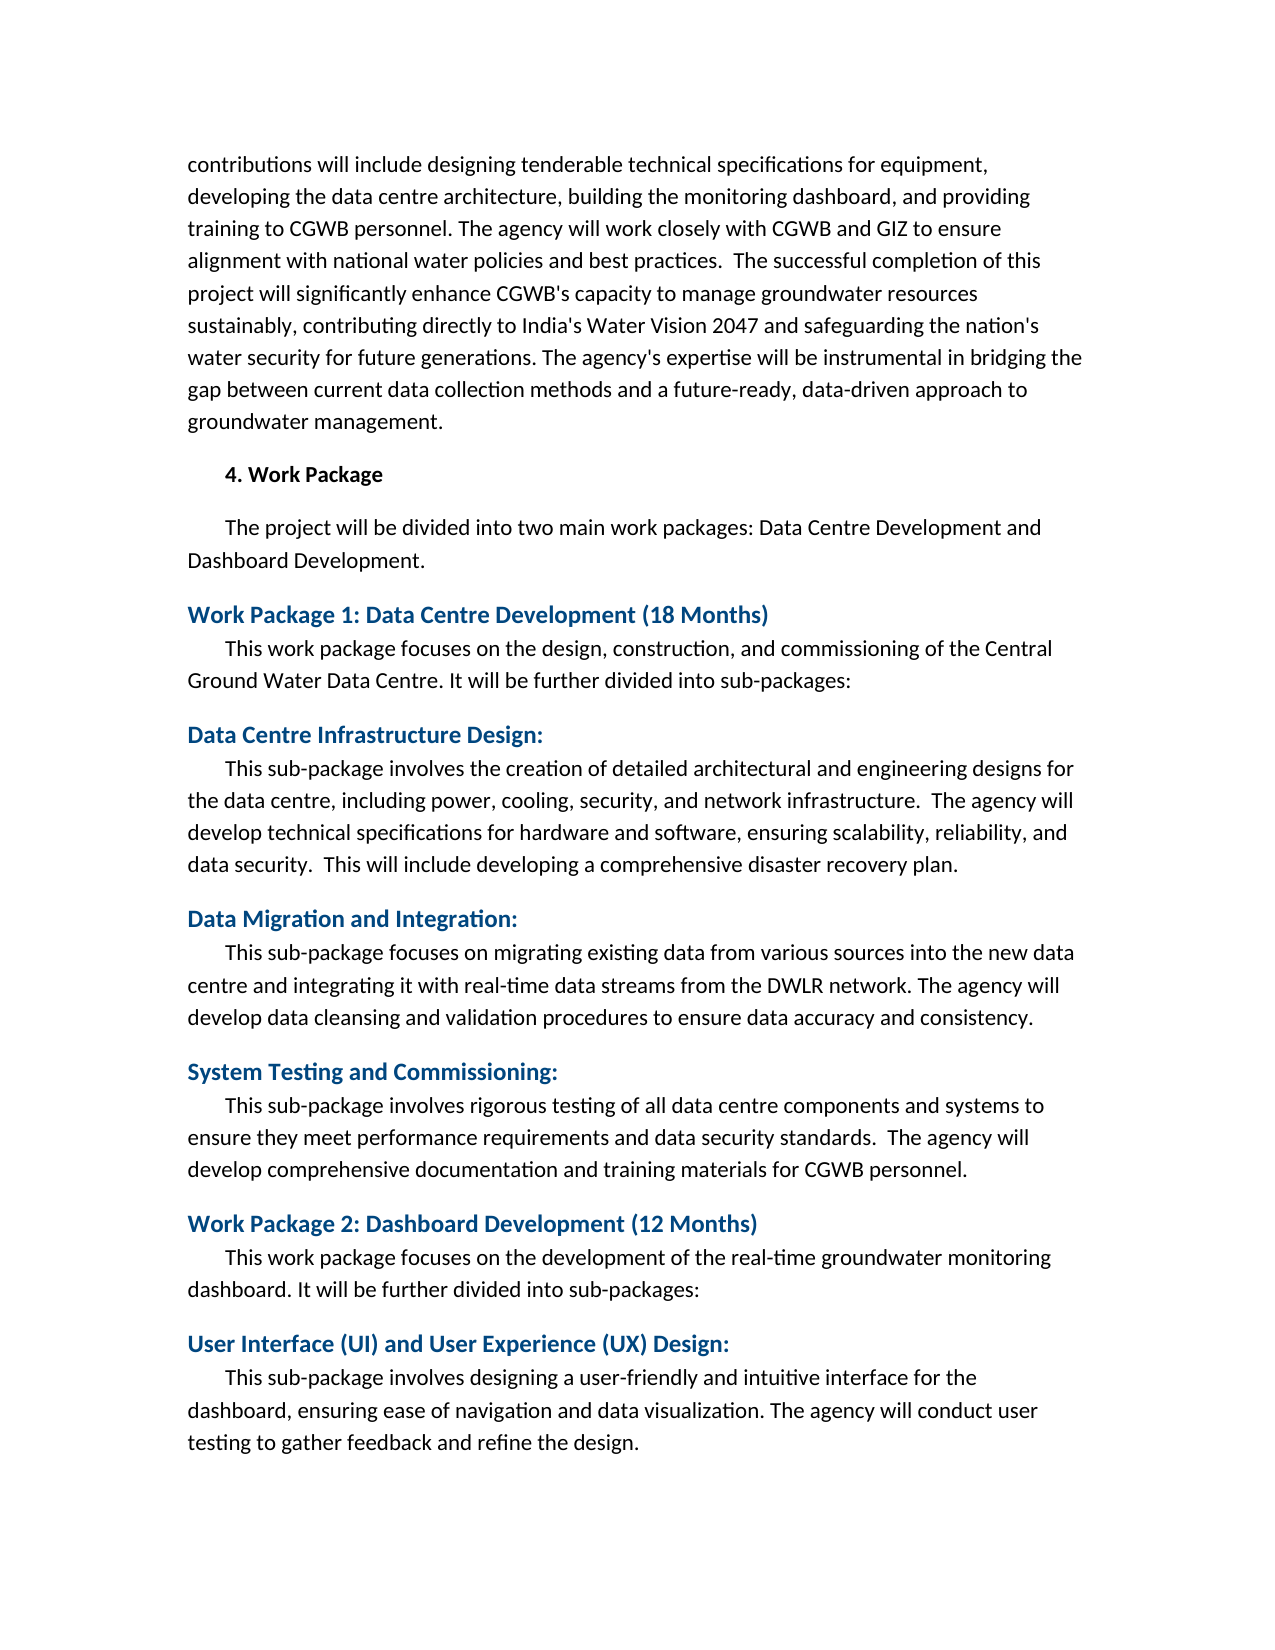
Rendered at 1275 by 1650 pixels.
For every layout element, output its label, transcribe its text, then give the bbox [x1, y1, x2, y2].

text This sub-package focuses on migrating existing data from various sources into the new data centre and integrating it with real-time data streams from the DWLR network. The agency will develop data cleansing and validation procedures to ensure data accuracy and consistency. [187, 938, 1087, 1031]
subtitle Data Migration and Integration: [187, 903, 1087, 934]
text This sub-package involves designing a user-friendly and intuitive interface for the dashboard, ensuring ease of navigation and data visualization. The agency will conduct user testing to gather feedback and refine the design. [187, 1363, 1087, 1456]
text 4. Work Package [187, 461, 1087, 488]
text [187, 150, 1087, 436]
text This sub-package involves the creation of detailed architectural and engineering designs for the data centre, including power, cooling, security, and network infrastructure. The agency will develop technical specifications for hardware and software, ensuring scalability, reliability, and data security. This will include developing a comprehensive disaster recovery plan. [187, 754, 1087, 878]
subtitle Work Package 2: Dashboard Development (12 Months) [187, 1208, 1087, 1239]
text This work package focuses on the development of the real-time groundwater monitoring dashboard. It will be further divided into sub-packages: [187, 1243, 1087, 1303]
subtitle Data Centre Infrastructure Design: [187, 719, 1087, 749]
subtitle User Interface (UI) and User Experience (UX) Design: [187, 1328, 1087, 1359]
text The project will be divided into two main work packages: Data Centre Development and Dashboard Development. [187, 513, 1087, 574]
subtitle System Testing and Commissioning: [187, 1056, 1087, 1086]
text This sub-package involves rigorous testing of all data centre components and systems to ensure they meet performance requirements and data security standards. The agency will develop comprehensive documentation and training materials for CGWB personnel. [187, 1091, 1087, 1183]
text This work package focuses on the design, construction, and commissioning of the Central Ground Water Data Centre. It will be further divided into sub-packages: [187, 634, 1087, 694]
subtitle Work Package 1: Data Centre Development (18 Months) [187, 599, 1087, 629]
